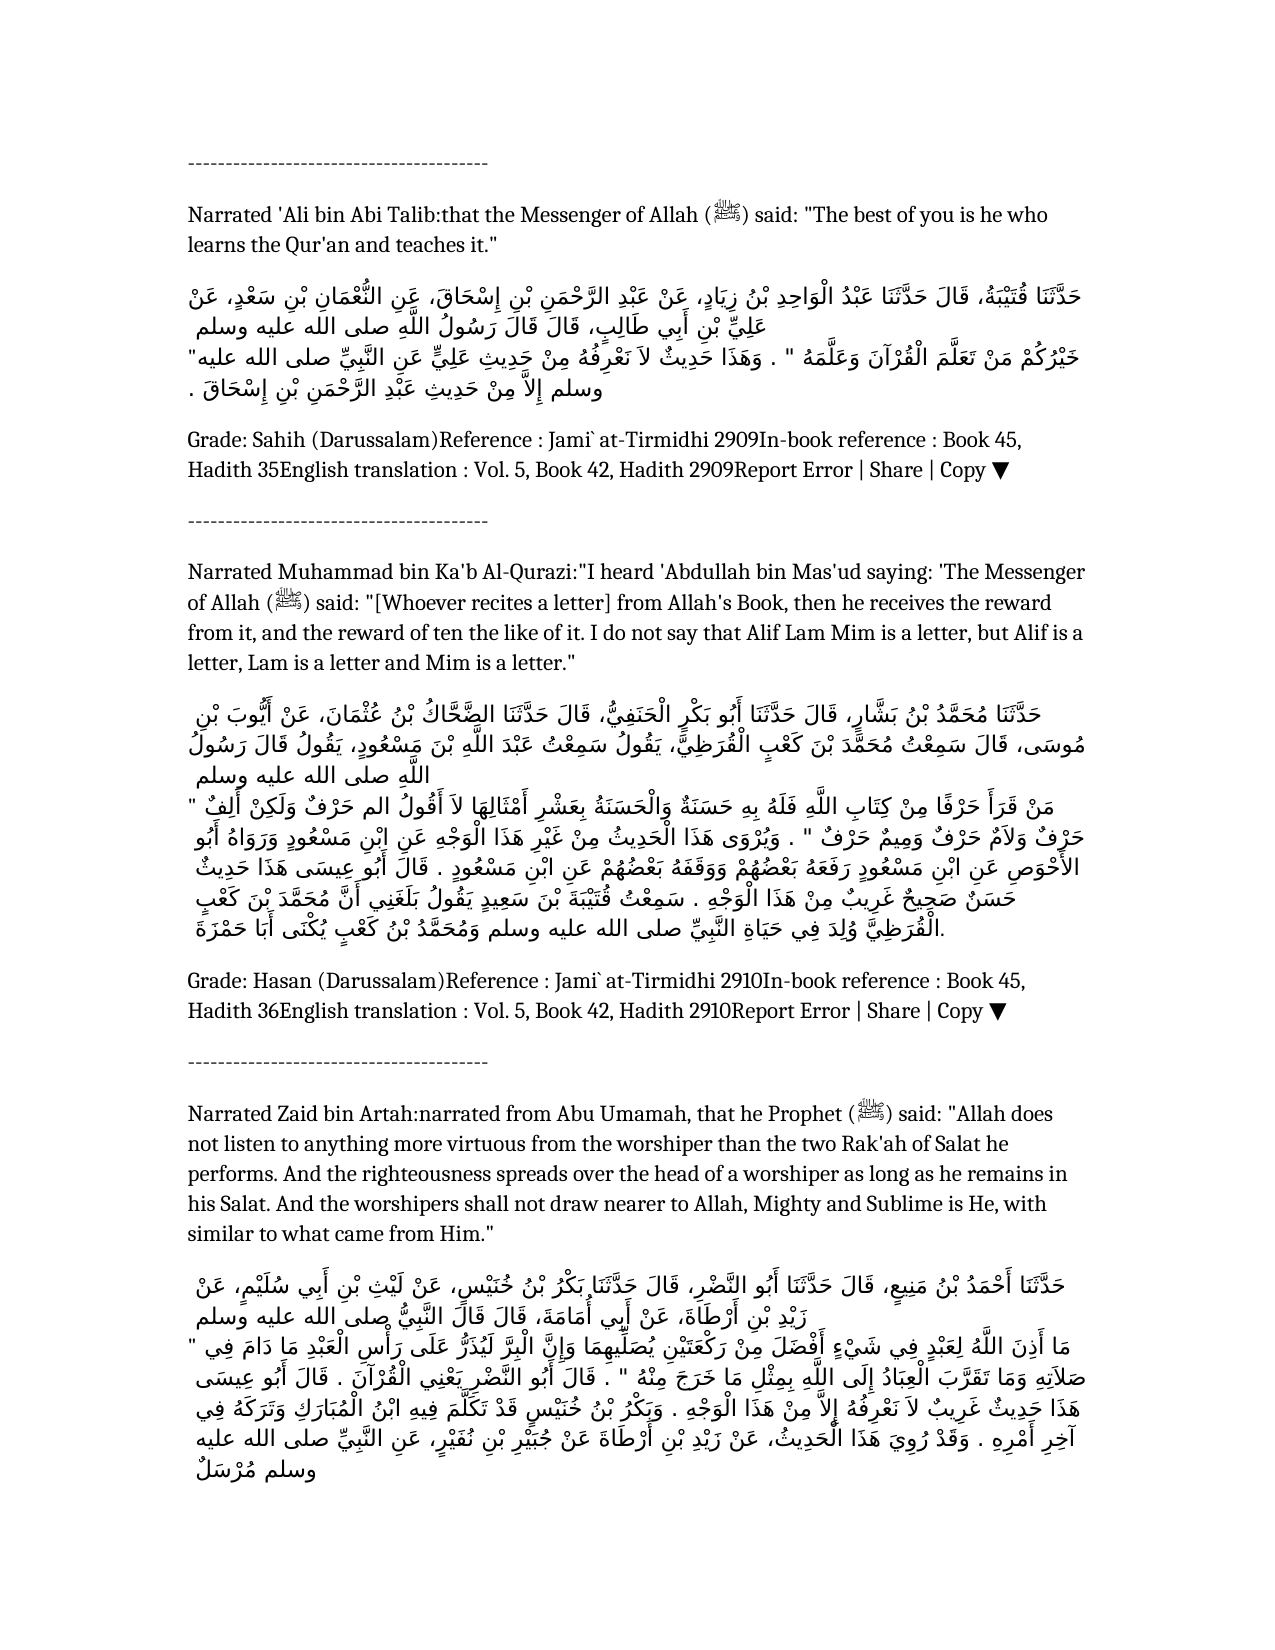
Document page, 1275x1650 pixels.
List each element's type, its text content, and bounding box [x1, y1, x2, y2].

text ---------------------------------------- [187, 150, 1087, 176]
text Narrated Zaid bin Artah:narrated from Abu Umamah, that he Prophet (ﷺ) said: "Allah does not listen to anything more virtuous from the worshiper than the two Rak'ah of Salat he performs. And the righteousness spreads over the head of a worshiper as long as he remains in his Salat. And the worshipers shall not draw nearer to Allah, Mighty and Sublime is He, with similar to what came from Him." [187, 1100, 1087, 1247]
text حَدَّثَنَا أَحْمَدُ بْنُ مَنِيعٍ، قَالَ حَدَّثَنَا أَبُو النَّضْرِ، قَالَ حَدَّثَنَا بَكْرُ بْنُ خُنَيْسٍ، عَنْ لَيْثِ بْنِ أَبِي سُلَيْمٍ، عَنْ زَيْدِ بْنِ أَرْطَاةَ، عَنْ أَبِي أُمَامَةَ، قَالَ قَالَ النَّبِيُّ صلى الله عليه وسلم ‏ "‏ مَا أَذِنَ اللَّهُ لِعَبْدٍ فِي شَيْءٍ أَفْضَلَ مِنْ رَكْعَتَيْنِ يُصَلِّيهِمَا وَإِنَّ الْبِرَّ لَيُذَرُّ عَلَى رَأْسِ الْعَبْدِ مَا دَامَ فِي صَلاَتِهِ وَمَا تَقَرَّبَ الْعِبَادُ إِلَى اللَّهِ بِمِثْلِ مَا خَرَجَ مِنْهُ ‏"‏ ‏.‏ قَالَ أَبُو النَّضْرِ يَعْنِي الْقُرْآنَ ‏.‏ قَالَ أَبُو عِيسَى هَذَا حَدِيثٌ غَرِيبٌ لاَ نَعْرِفُهُ إِلاَّ مِنْ هَذَا الْوَجْهِ ‏.‏ وَبَكْرُ بْنُ خُنَيْسٍ قَدْ تَكَلَّمَ فِيهِ ابْنُ الْمُبَارَكِ وَتَرَكَهُ فِي آخِرِ أَمْرِهِ ‏. وَقَدْ رُوِيَ هَذَا الْحَدِيثُ، عَنْ زَيْدِ بْنِ أَرْطَاةَ عَنْ جُبَيْرِ بْنِ نُفَيْرٍ، عَنِ النَّبِيِّ صلى الله عليه وسلم مُرْسَلٌ ‏ [187, 1272, 1087, 1483]
text حَدَّثَنَا قُتَيْبَةُ، قَالَ حَدَّثَنَا عَبْدُ الْوَاحِدِ بْنُ زِيَادٍ، عَنْ عَبْدِ الرَّحْمَنِ بْنِ إِسْحَاقَ، عَنِ النُّعْمَانِ بْنِ سَعْدٍ، عَنْ عَلِيِّ بْنِ أَبِي طَالِبٍ، قَالَ قَالَ رَسُولُ اللَّهِ صلى الله عليه وسلم ‏ "‏ خَيْرُكُمْ مَنْ تَعَلَّمَ الْقُرْآنَ وَعَلَّمَهُ ‏"‏ ‏.‏ وَهَذَا حَدِيثٌ لاَ نَعْرِفُهُ مِنْ حَدِيثِ عَلِيٍّ عَنِ النَّبِيِّ صلى الله عليه وسلم إِلاَّ مِنْ حَدِيثِ عَبْدِ الرَّحْمَنِ بْنِ إِسْحَاقَ ‏.‏ [187, 283, 1087, 402]
text ---------------------------------------- [187, 508, 1087, 534]
text Grade: Hasan (Darussalam)Reference : Jami` at-Tirmidhi 2910In-book reference : Book 45, Hadith 36English translation : Vol. 5, Book 42, Hadith 2910Report Error | Share | Copy ▼ [187, 967, 1087, 1024]
text Narrated Muhammad bin Ka'b Al-Qurazi:"I heard 'Abdullah bin Mas'ud saying: 'The Messenger of Allah (ﷺ) said: "[Whoever recites a letter] from Allah's Book, then he receives the reward from it, and the reward of ten the like of it. I do not say that Alif Lam Mim is a letter, but Alif is a letter, Lam is a letter and Mim is a letter." [187, 559, 1087, 676]
text Grade: Sahih (Darussalam)Reference : Jami` at-Tirmidhi 2909In-book reference : Book 45, Hadith 35English translation : Vol. 5, Book 42, Hadith 2909Report Error | Share | Copy ▼ [187, 426, 1087, 483]
text ---------------------------------------- [187, 1049, 1087, 1075]
text Narrated 'Ali bin Abi Talib:that the Messenger of Allah (ﷺ) said: "The best of you is he who learns the Qur'an and teaches it." [187, 201, 1087, 258]
text حَدَّثَنَا مُحَمَّدُ بْنُ بَشَّارٍ، قَالَ حَدَّثَنَا أَبُو بَكْرٍ الْحَنَفِيُّ، قَالَ حَدَّثَنَا الضَّحَّاكُ بْنُ عُثْمَانَ، عَنْ أَيُّوبَ بْنِ مُوسَى، قَالَ سَمِعْتُ مُحَمَّدَ بْنَ كَعْبٍ الْقُرَظِيَّ، يَقُولُ سَمِعْتُ عَبْدَ اللَّهِ بْنَ مَسْعُودٍ، يَقُولُ قَالَ رَسُولُ اللَّهِ صلى الله عليه وسلم ‏ "‏ مَنْ قَرَأَ حَرْفًا مِنْ كِتَابِ اللَّهِ فَلَهُ بِهِ حَسَنَةٌ وَالْحَسَنَةُ بِعَشْرِ أَمْثَالِهَا لاَ أَقُولُ الم حَرْفٌ وَلَكِنْ أَلِفٌ حَرْفٌ وَلاَمٌ حَرْفٌ وَمِيمٌ حَرْفٌ ‏"‏ ‏.‏ وَيُرْوَى هَذَا الْحَدِيثُ مِنْ غَيْرِ هَذَا الْوَجْهِ عَنِ ابْنِ مَسْعُودٍ وَرَوَاهُ أَبُو الأَحْوَصِ عَنِ ابْنِ مَسْعُودٍ رَفَعَهُ بَعْضُهُمْ وَوَقَفَهُ بَعْضُهُمْ عَنِ ابْنِ مَسْعُودٍ ‏.‏ قَالَ أَبُو عِيسَى هَذَا حَدِيثٌ حَسَنٌ صَحِيحٌ غَرِيبٌ مِنْ هَذَا الْوَجْهِ ‏.‏ سَمِعْتُ قُتَيْبَةَ بْنَ سَعِيدٍ يَقُولُ بَلَغَنِي أَنَّ مُحَمَّدَ بْنَ كَعْبٍ الْقُرَظِيَّ وُلِدَ فِي حَيَاةِ النَّبِيِّ صلى الله عليه وسلم وَمُحَمَّدُ بْنُ كَعْبٍ يُكْنَى أَبَا حَمْزَةَ ‏. [187, 701, 1087, 943]
